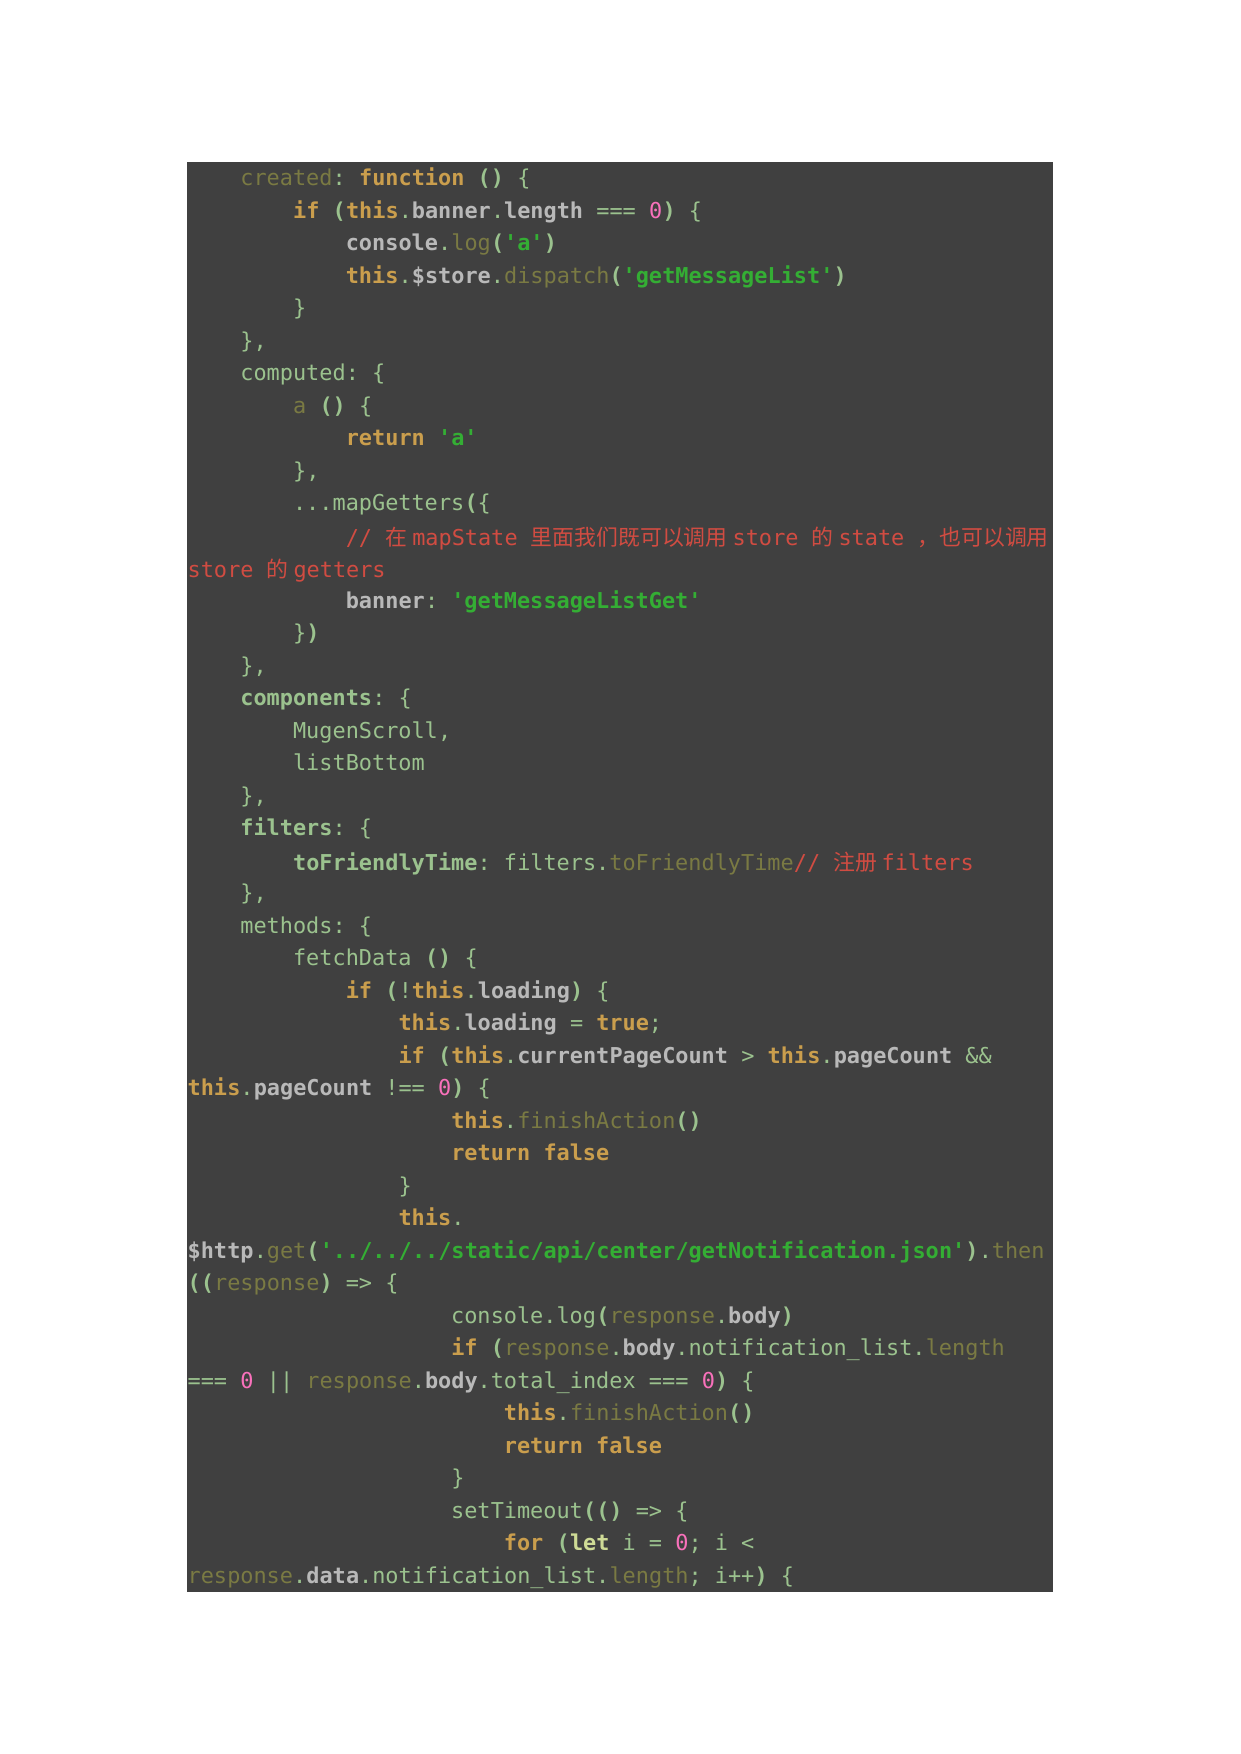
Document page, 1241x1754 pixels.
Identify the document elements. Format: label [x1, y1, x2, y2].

text [187, 162, 1053, 1592]
